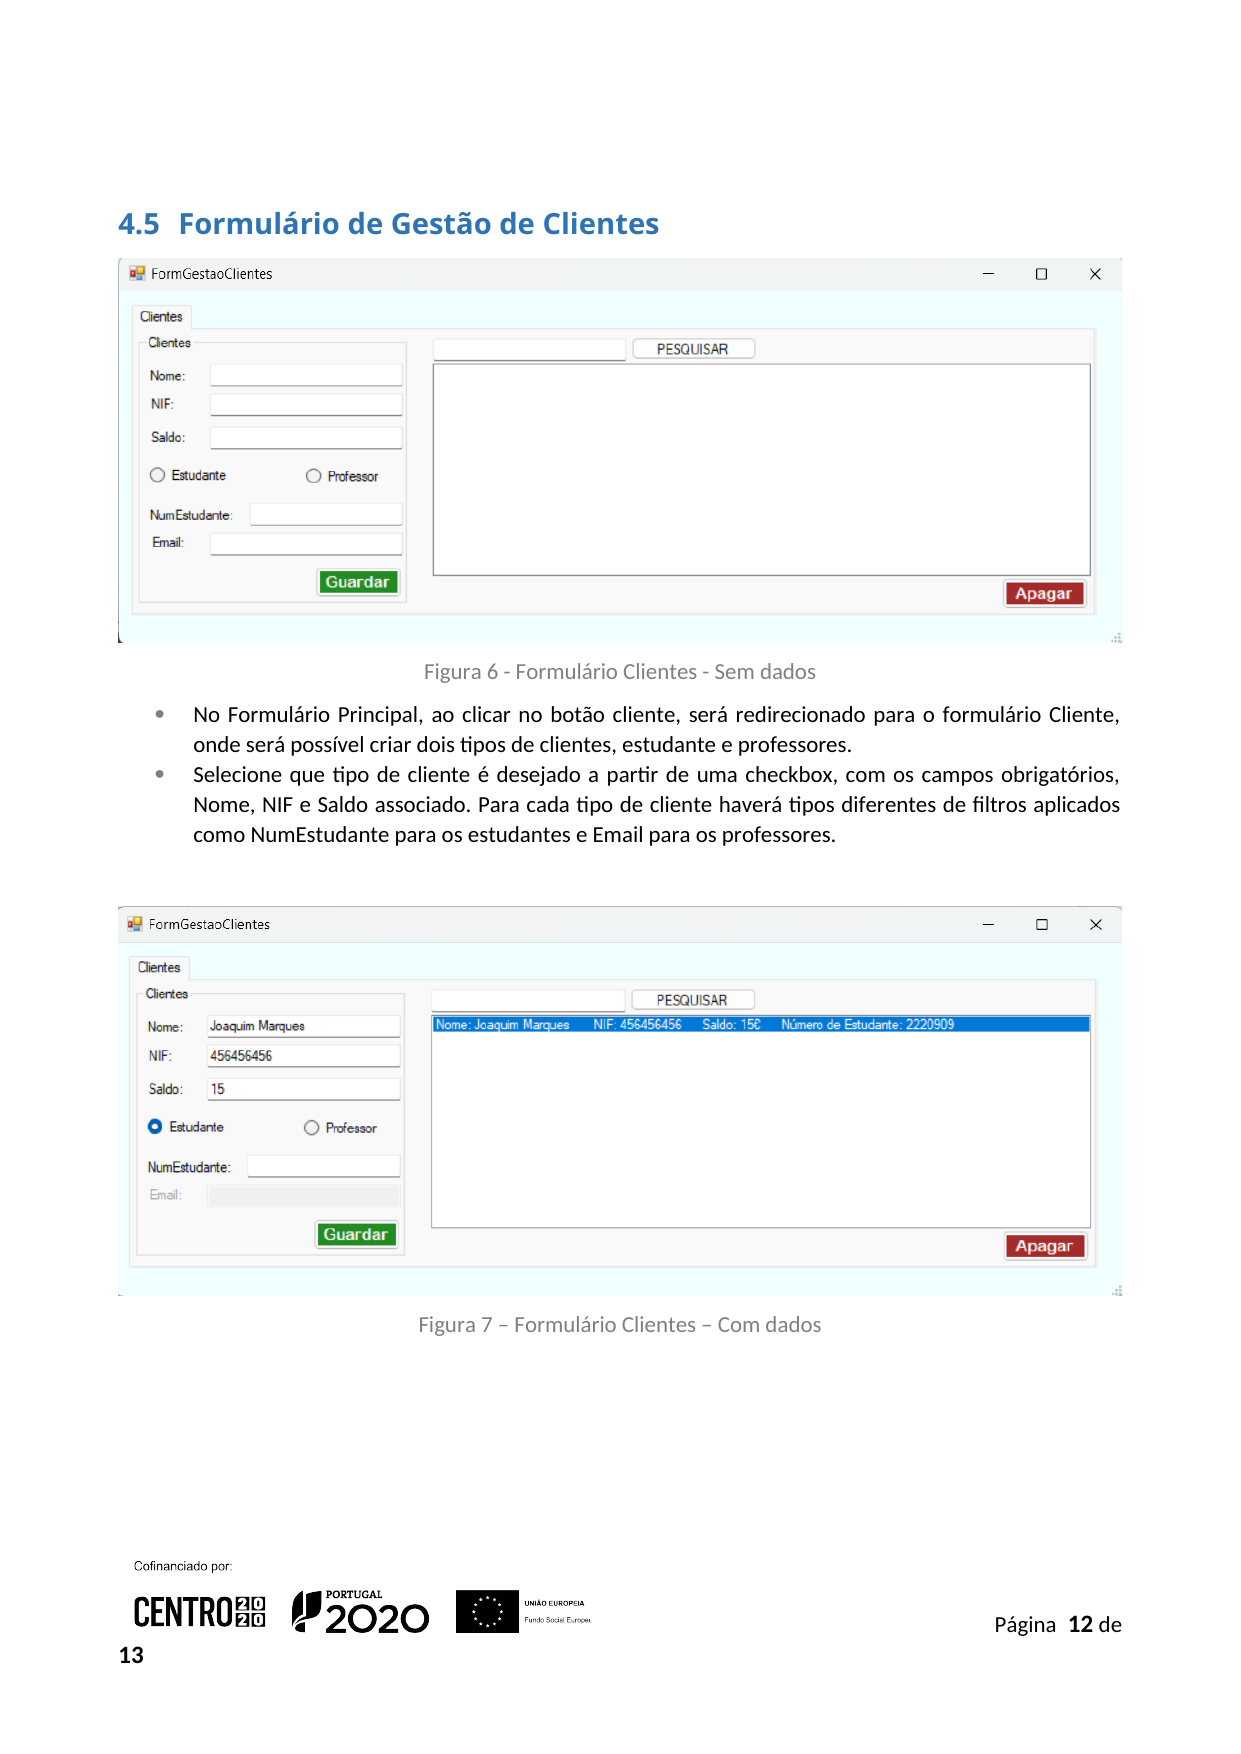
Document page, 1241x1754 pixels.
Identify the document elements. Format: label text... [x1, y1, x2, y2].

picture [118, 258, 1123, 643]
text Figura 7 – Formulário Clientes – Com dados [118, 1310, 1122, 1338]
picture [118, 906, 1123, 1296]
subtitle Formulário de Gestão de Clientes [118, 203, 1122, 243]
text Figura 6 - Formulário Clientes - Sem dados [118, 657, 1122, 685]
list Selecione que tipo de cliente é desejado a partir de uma checkbox, com os campos obrigatórios, Nome, NIF e Saldo associado. Para cada tipo de cliente haverá tipos diferentes de filtros aplicados como NumEstudante para os estudantes e Email para os professores. [156, 760, 1122, 849]
picture [134, 1561, 592, 1633]
list No Formulário Principal, ao clicar no botão cliente, será redirecionado para o formulário Cliente, onde será possível criar dois tipos de clientes, estudante e professores. [156, 700, 1122, 758]
